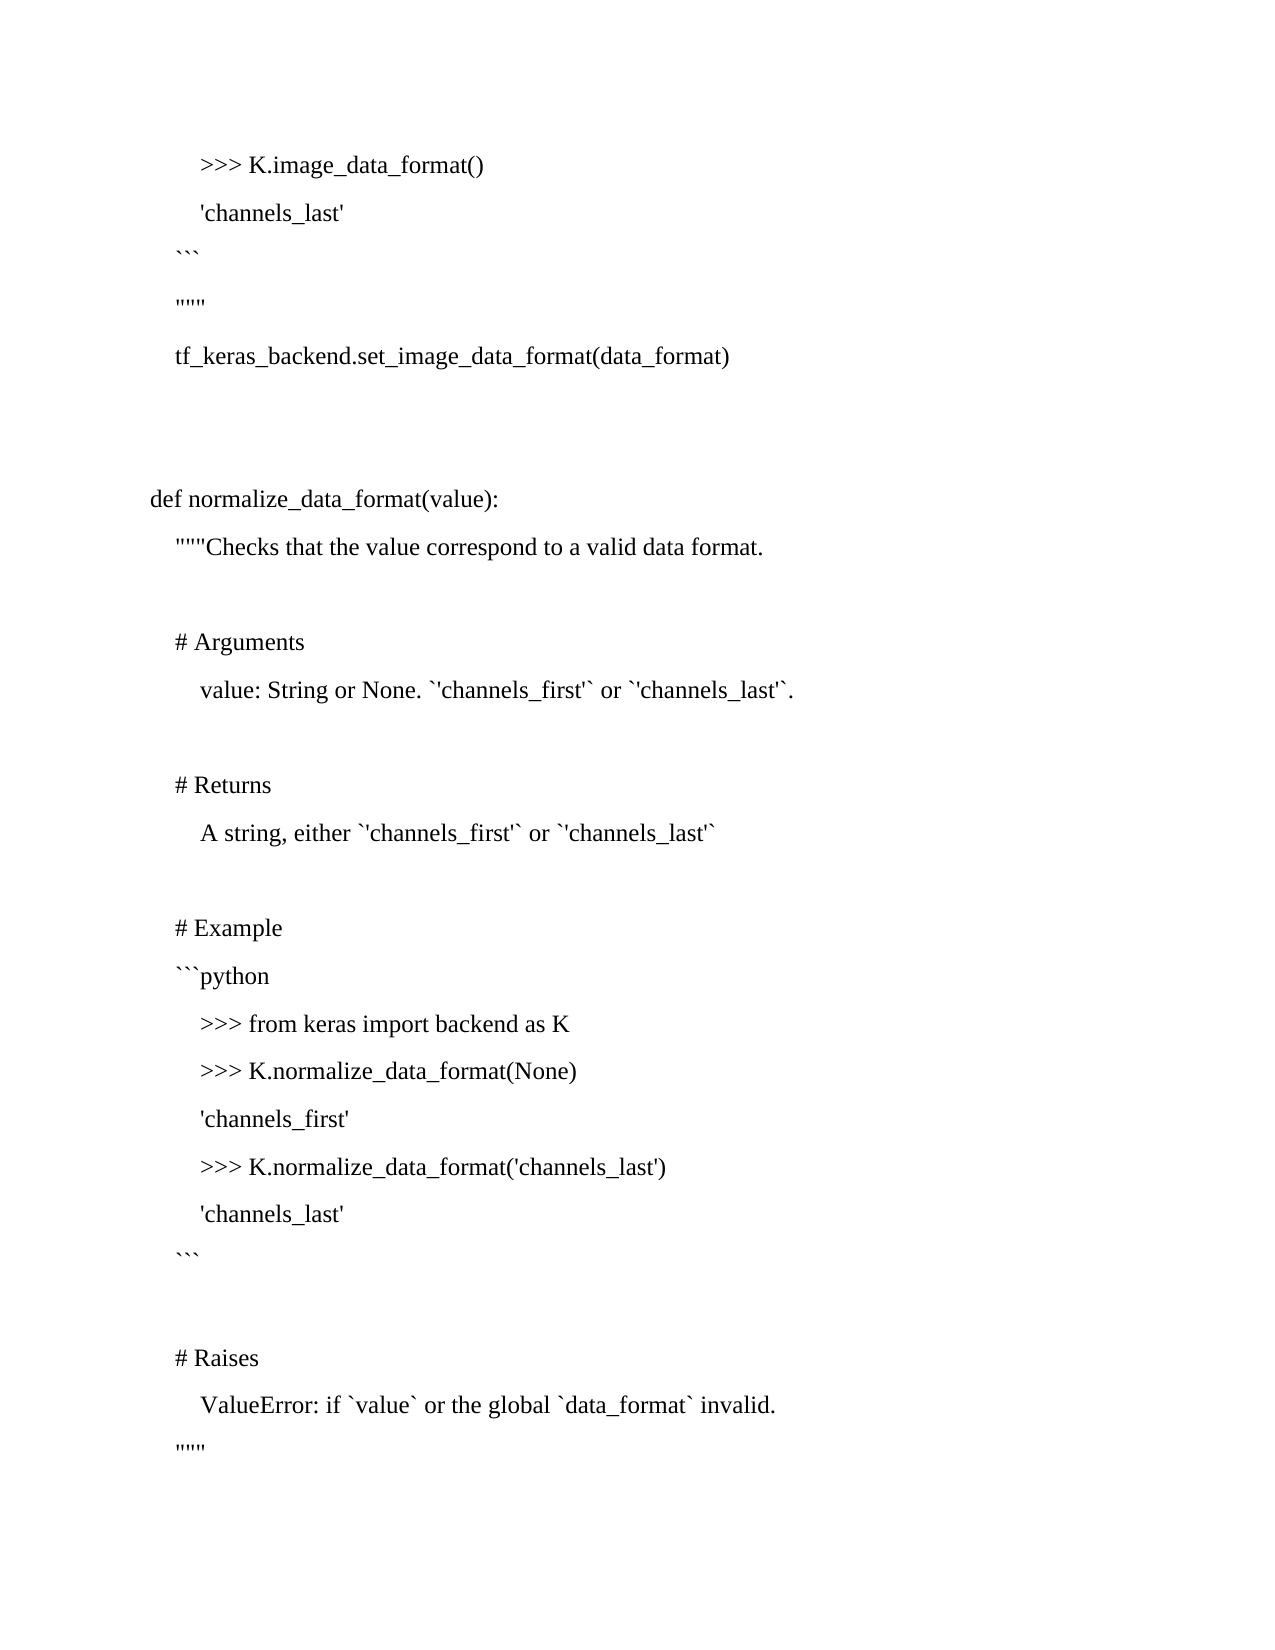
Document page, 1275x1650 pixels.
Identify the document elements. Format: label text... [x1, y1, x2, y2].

text """ [150, 293, 1125, 322]
text ```python [150, 961, 1125, 990]
text A string, either `'channels_first'` or `'channels_last'` [150, 818, 1125, 847]
text ValueError: if `value` or the global `data_format` invalid. [150, 1390, 1125, 1419]
text ``` [150, 245, 1125, 274]
text >>> from keras import backend as K [150, 1009, 1125, 1037]
text >>> K.normalize_data_format('channels_last') [150, 1152, 1125, 1181]
text # Example [150, 913, 1125, 942]
text def normalize_data_format(value): [150, 484, 1125, 513]
text ``` [150, 1247, 1125, 1276]
text >>> K.normalize_data_format(None) [150, 1056, 1125, 1085]
text """Checks that the value correspond to a valid data format. [150, 532, 1125, 560]
text tf_keras_backend.set_image_data_format(data_format) [150, 341, 1125, 369]
text value: String or None. `'channels_first'` or `'channels_last'`. [150, 675, 1125, 703]
text 'channels_last' [150, 198, 1125, 226]
text # Raises [150, 1343, 1125, 1371]
text # Returns [150, 770, 1125, 799]
text >>> K.image_data_format() [150, 150, 1125, 179]
text 'channels_last' [150, 1199, 1125, 1228]
text 'channels_first' [150, 1104, 1125, 1133]
text # Arguments [150, 627, 1125, 656]
text """ [150, 1438, 1125, 1467]
